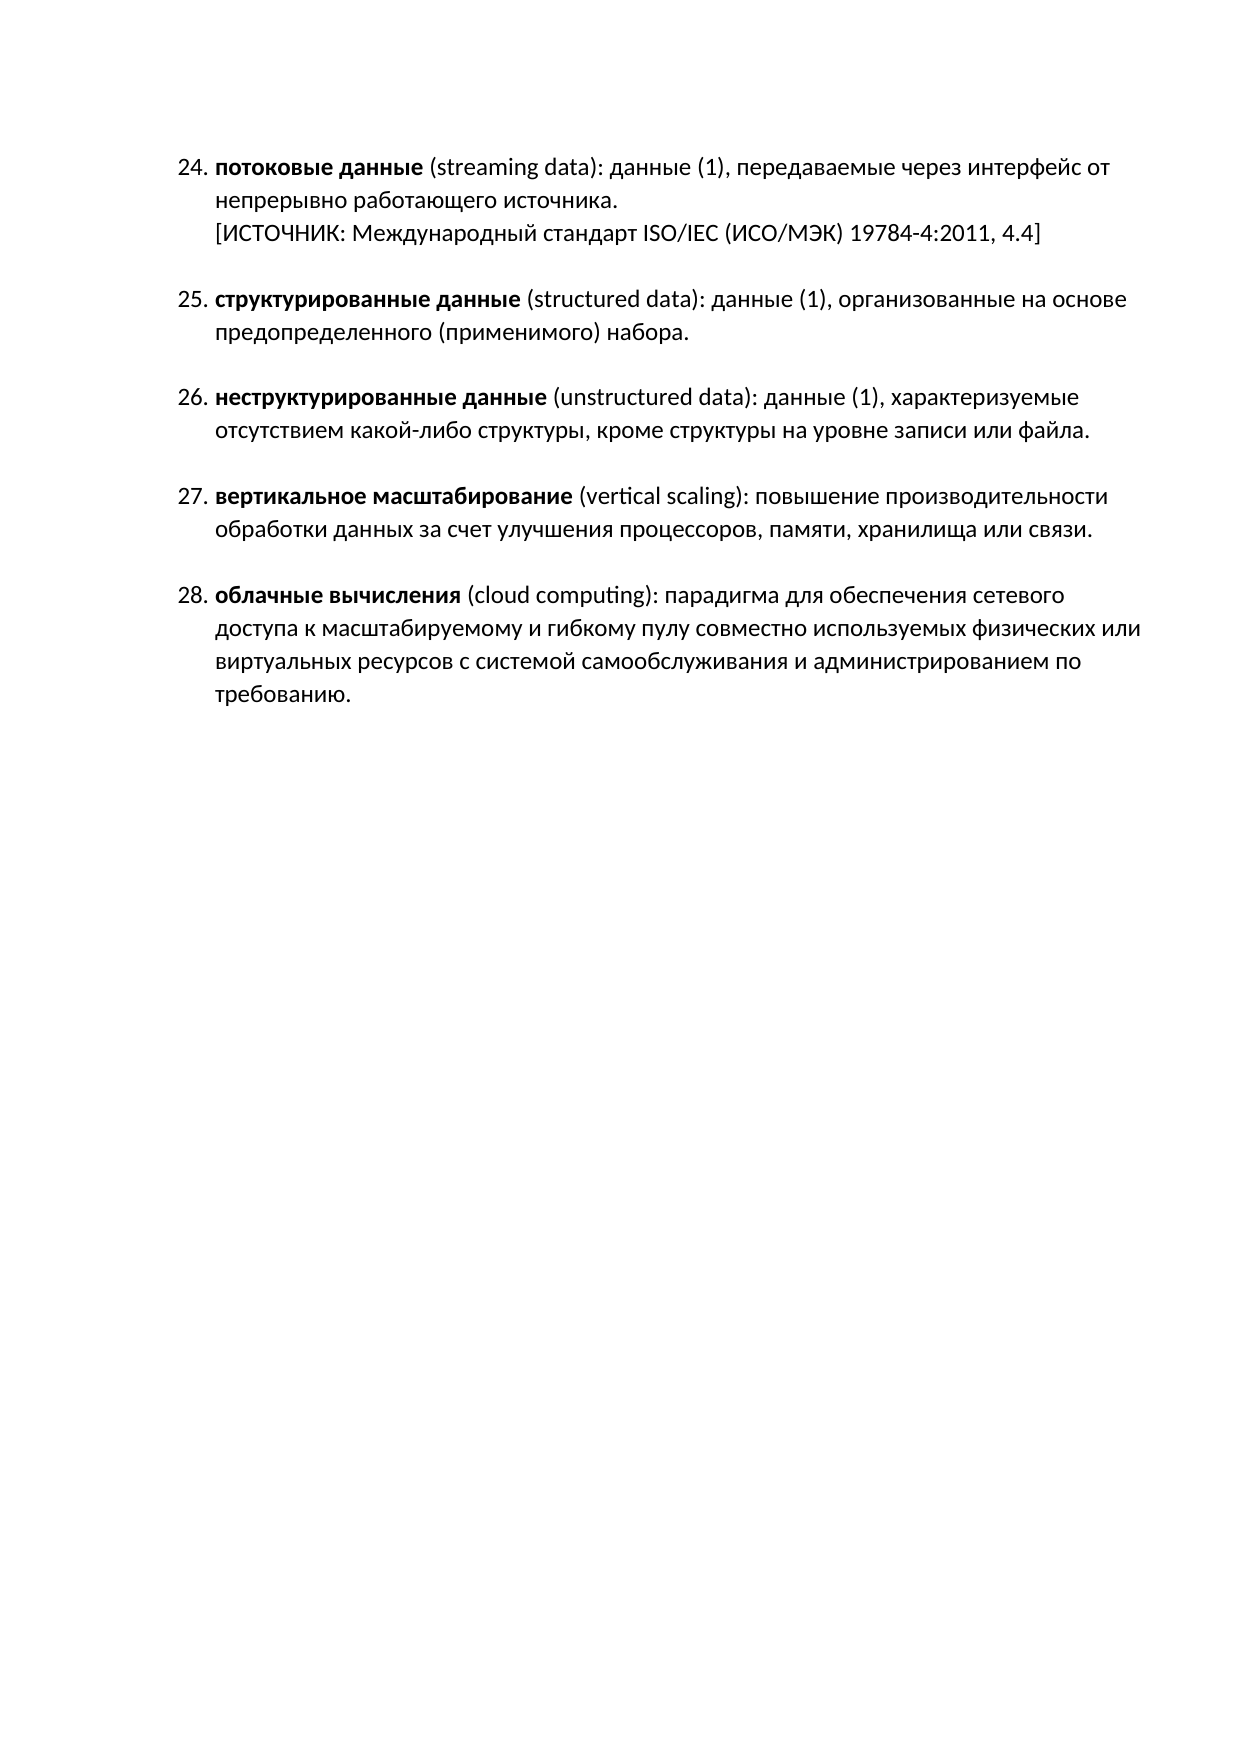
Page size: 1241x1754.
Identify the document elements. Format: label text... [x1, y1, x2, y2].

list [ИСТОЧНИК: Международный стандарт ISO/IEC (ИСО/МЭК) 19784-4:2011, 4.4] [215, 217, 1152, 247]
list вертикальное масштабирование (vertical scaling): повышение производительности обработки данных за счет улучшения процессоров, памяти, хранилища или связи. [177, 480, 1152, 544]
list потоковые данные (streaming data): данные (1), передаваемые через интерфейс от непрерывно работающего источника. [177, 151, 1152, 214]
list неструктурированные данные (unstructured data): данные (1), характеризуемые отсутствием какой-либо структуры, кроме структуры на уровне записи или файла. [177, 381, 1152, 445]
list структурированные данные (structured data): данные (1), организованные на основе предопределенного (применимого) набора. [177, 283, 1152, 346]
list облачные вычисления (cloud computing): парадигма для обеспечения сетевого доступа к масштабируемому и гибкому пулу совместно используемых физических или виртуальных ресурсов с системой самообслуживания и администрированием по требованию. [177, 579, 1152, 708]
